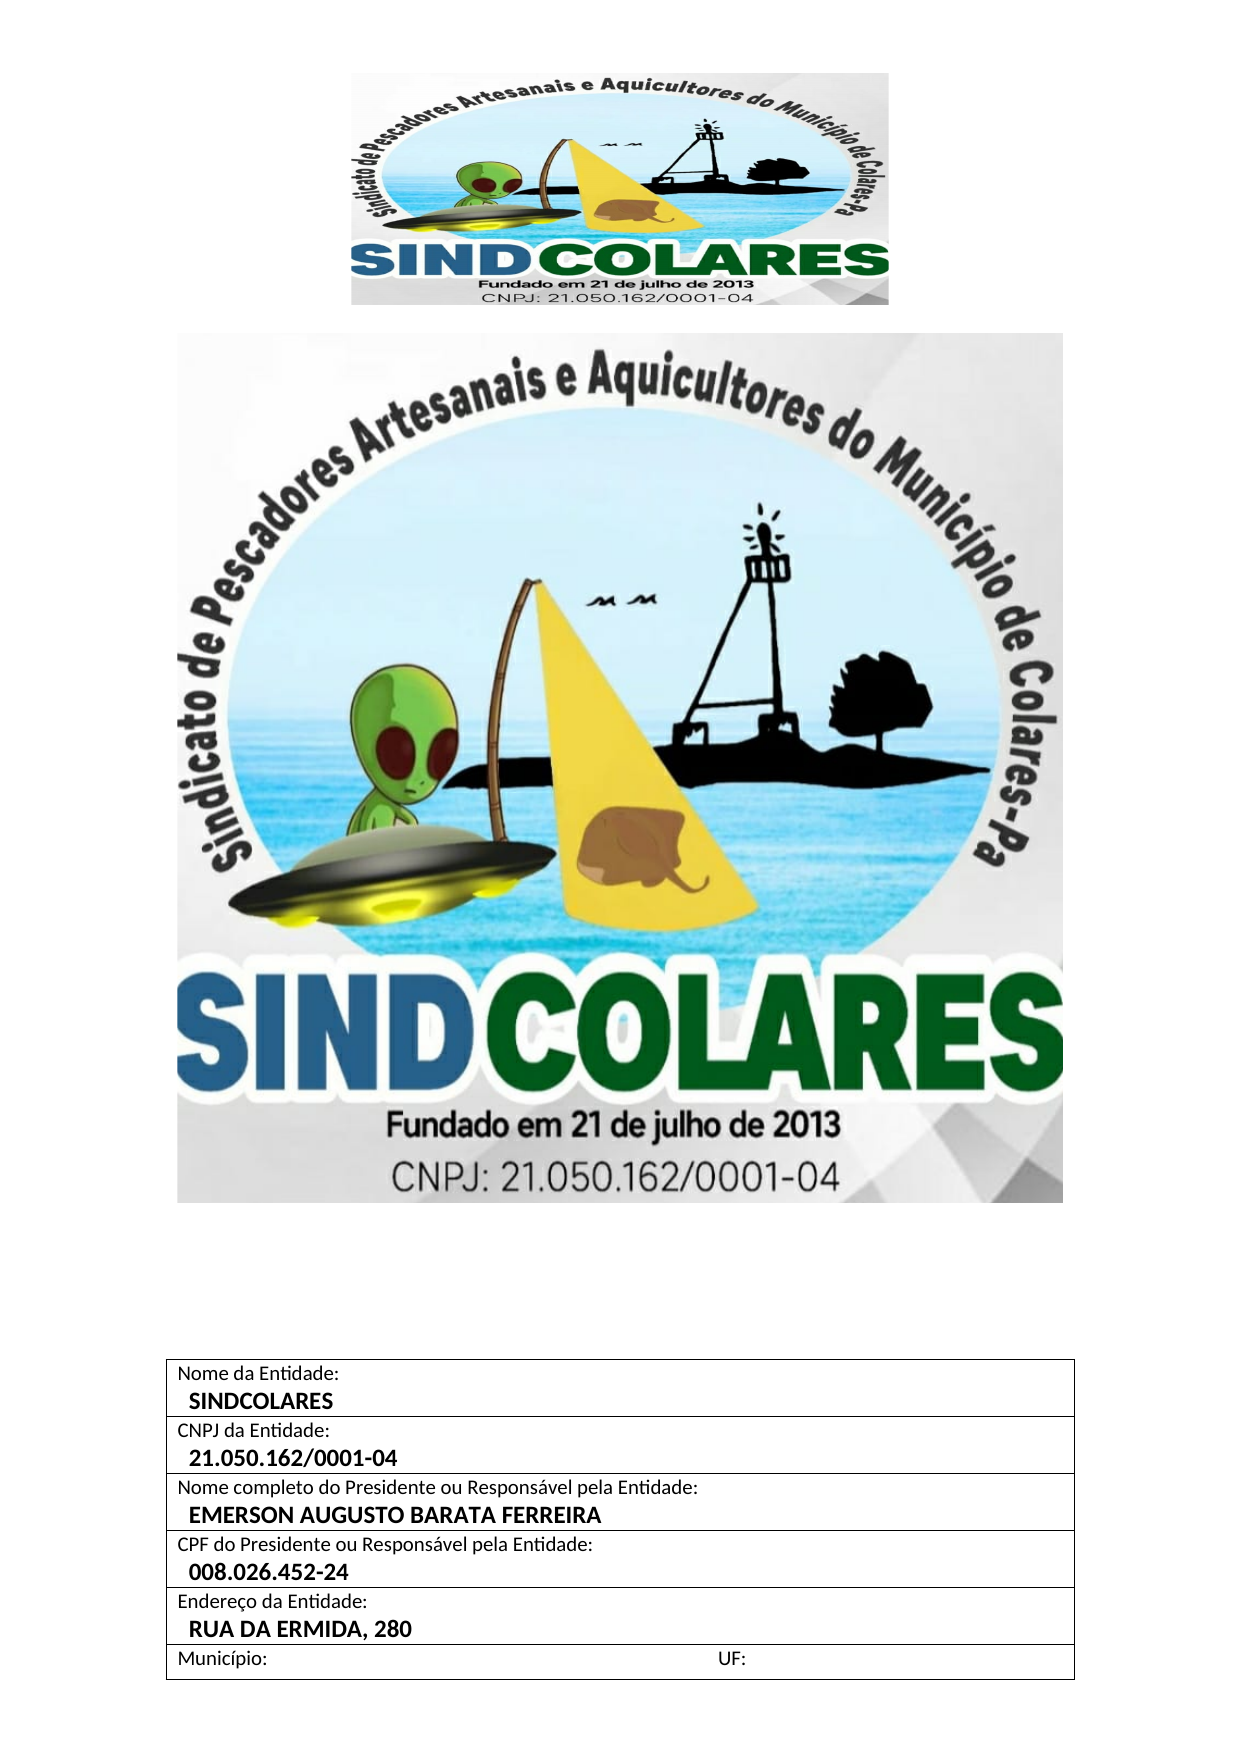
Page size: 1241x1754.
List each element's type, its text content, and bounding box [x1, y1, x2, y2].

table_cell Município: UF: COLARES PA [167, 1645, 1074, 1679]
table_header Nome da Entidade: SINDCOLARES [167, 1360, 1074, 1416]
table_cell Endereço da Entidade: RUA DA ERMIDA, 280 [167, 1588, 1074, 1644]
table_cell Nome completo do Presidente ou Responsável pela Entidade: EMERSON AUGUSTO BARATA FERREIRA [167, 1474, 1074, 1530]
picture [351, 73, 889, 305]
picture [177, 333, 1063, 1203]
table_cell CPF do Presidente ou Responsável pela Entidade: 008.026.452-24 [167, 1531, 1074, 1587]
table_cell CNPJ da Entidade: 21.050.162/0001-04 [167, 1417, 1074, 1473]
